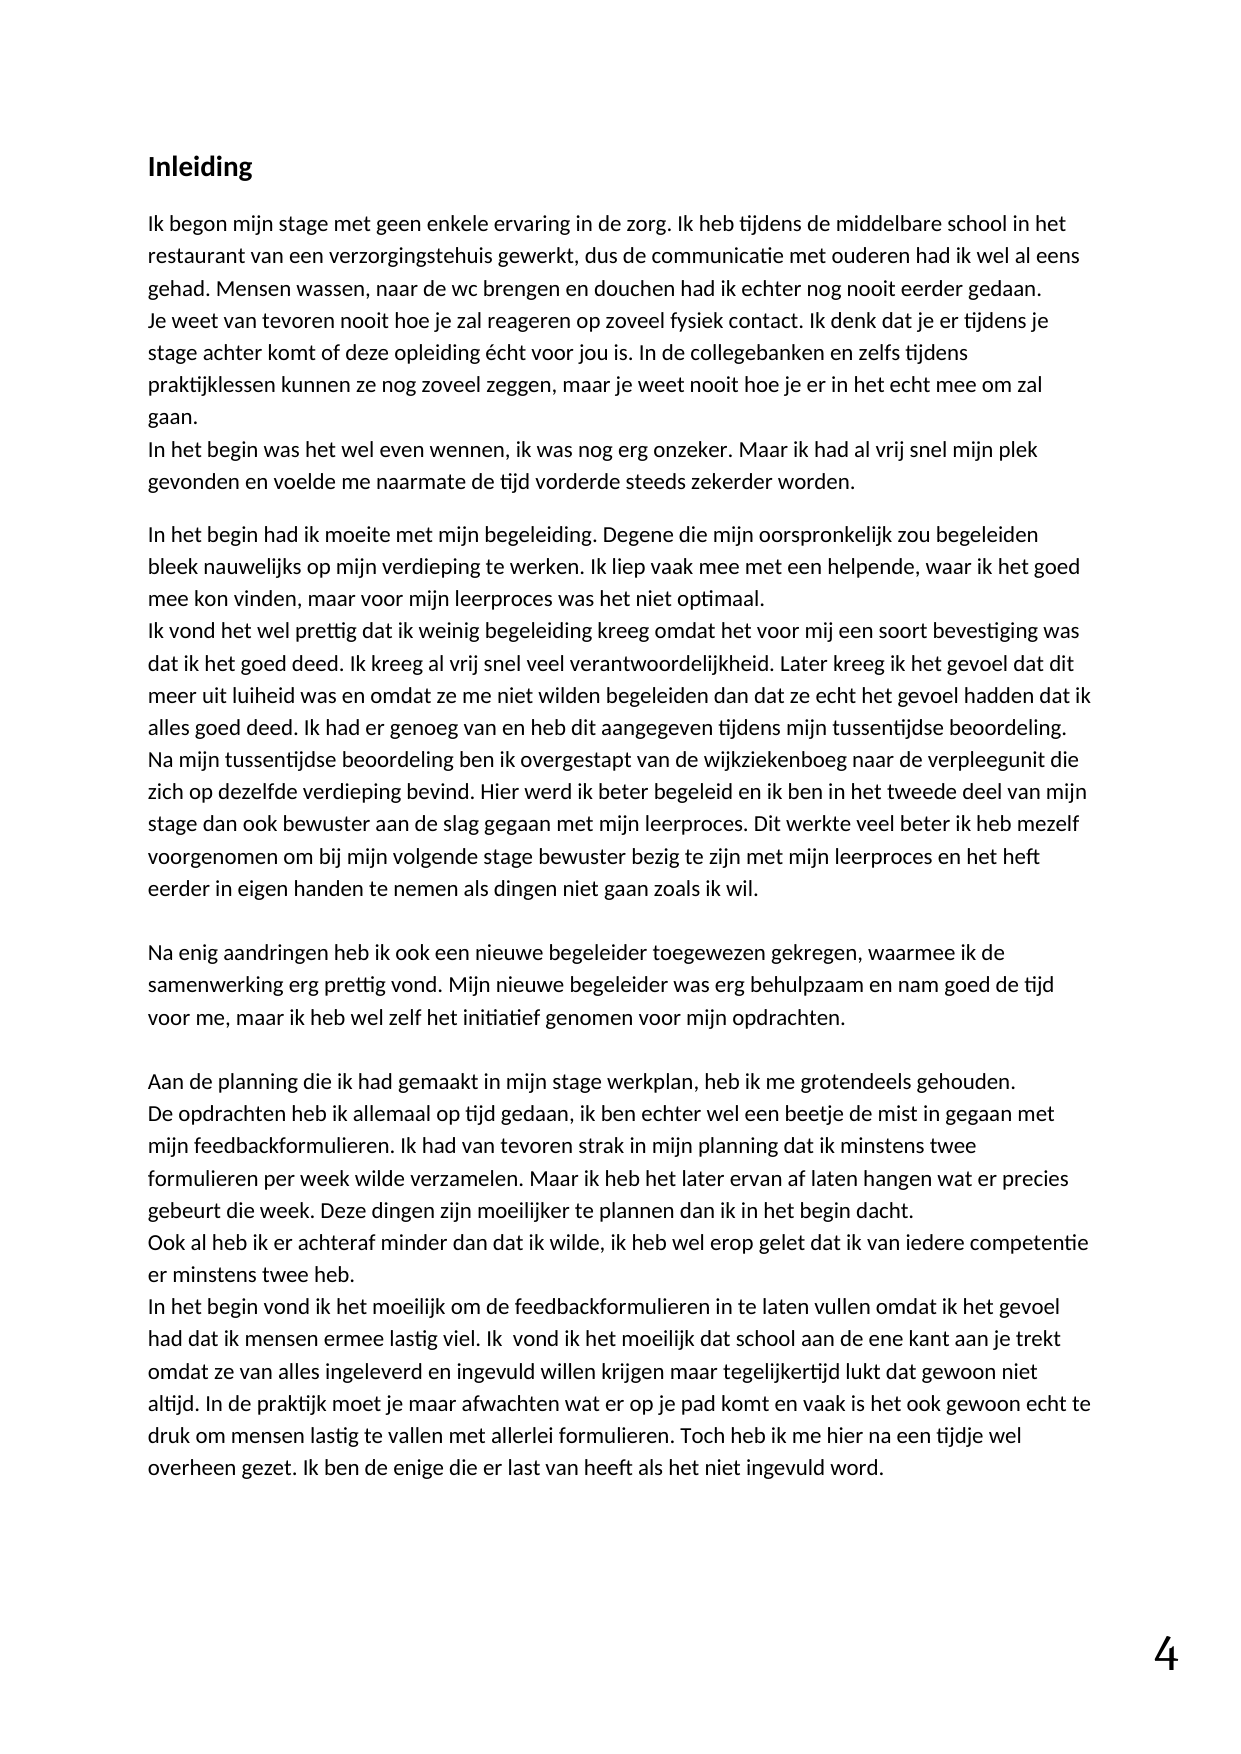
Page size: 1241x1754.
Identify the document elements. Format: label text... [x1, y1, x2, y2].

text Ik begon mijn stage met geen enkele ervaring in de zorg. Ik heb tijdens de middelbare school in het restaurant van een verzorgingstehuis gewerkt, dus de communicatie met ouderen had ik wel al eens gehad. Mensen wassen, naar de wc brengen en douchen had ik echter nog nooit eerder gedaan. Je weet van tevoren nooit hoe je zal reageren op zoveel fysiek contact. Ik denk dat je er tijdens je stage achter komt of deze opleiding écht voor jou is. In de collegebanken en zelfs tijdens praktijklessen kunnen ze nog zoveel zeggen, maar je weet nooit hoe je er in het echt mee om zal gaan. In het begin was het wel even wennen, ik was nog erg onzeker. Maar ik had al vrij snel mijn plek gevonden en voelde me naarmate de tijd vorderde steeds zekerder worden. [148, 209, 1093, 495]
text Inleiding [148, 148, 1093, 183]
text In het begin had ik moeite met mijn begeleiding. Degene die mijn oorspronkelijk zou begeleiden bleek nauwelijks op mijn verdieping te werken. Ik liep vaak mee met een helpende, waar ik het goed mee kon vinden, maar voor mijn leerproces was het niet optimaal. Ik vond het wel prettig dat ik weinig begeleiding kreeg omdat het voor mij een soort bevestiging was dat ik het goed deed. Ik kreeg al vrij snel veel verantwoordelijkheid. Later kreeg ik het gevoel dat dit meer uit luiheid was en omdat ze me niet wilden begeleiden dan dat ze echt het gevoel hadden dat ik alles goed deed. Ik had er genoeg van en heb dit aangegeven tijdens mijn tussentijdse beoordeling. Na mijn tussentijdse beoordeling ben ik overgestapt van de wijkziekenboeg naar de verpleegunit die zich op dezelfde verdieping bevind. Hier werd ik beter begeleid en ik ben in het tweede deel van mijn stage dan ook bewuster aan de slag gegaan met mijn leerproces. Dit werkte veel beter ik heb mezelf voorgenomen om bij mijn volgende stage bewuster bezig te zijn met mijn leerproces en het heft eerder in eigen handen te nemen als dingen niet gaan zoals ik wil. Na enig aandringen heb ik ook een nieuwe begeleider toegewezen gekregen, waarmee ik de samenwerking erg prettig vond. Mijn nieuwe begeleider was erg behulpzaam en nam goed de tijd voor me, maar ik heb wel zelf het initiatief genomen voor mijn opdrachten. Aan de planning die ik had gemaakt in mijn stage werkplan, heb ik me grotendeels gehouden. De opdrachten heb ik allemaal op tijd gedaan, ik ben echter wel een beetje de mist in gegaan met mijn feedbackformulieren. Ik had van tevoren strak in mijn planning dat ik minstens twee formulieren per week wilde verzamelen. Maar ik heb het later ervan af laten hangen wat er precies gebeurt die week. Deze dingen zijn moeilijker te plannen dan ik in het begin dacht. Ook al heb ik er achteraf minder dan dat ik wilde, ik heb wel erop gelet dat ik van iedere competentie er minstens twee heb. In het begin vond ik het moeilijk om de feedbackformulieren in te laten vullen omdat ik het gevoel had dat ik mensen ermee lastig viel. Ik vond ik het moeilijk dat school aan de ene kant aan je trekt omdat ze van alles ingeleverd en ingevuld willen krijgen maar tegelijkertijd lukt dat gewoon niet altijd. In de praktijk moet je maar afwachten wat er op je pad komt en vaak is het ook gewoon echt te druk om mensen lastig te vallen met allerlei formulieren. Toch heb ik me hier na een tijdje wel overheen gezet. Ik ben de enige die er last van heeft als het niet ingevuld word. [148, 520, 1093, 1481]
